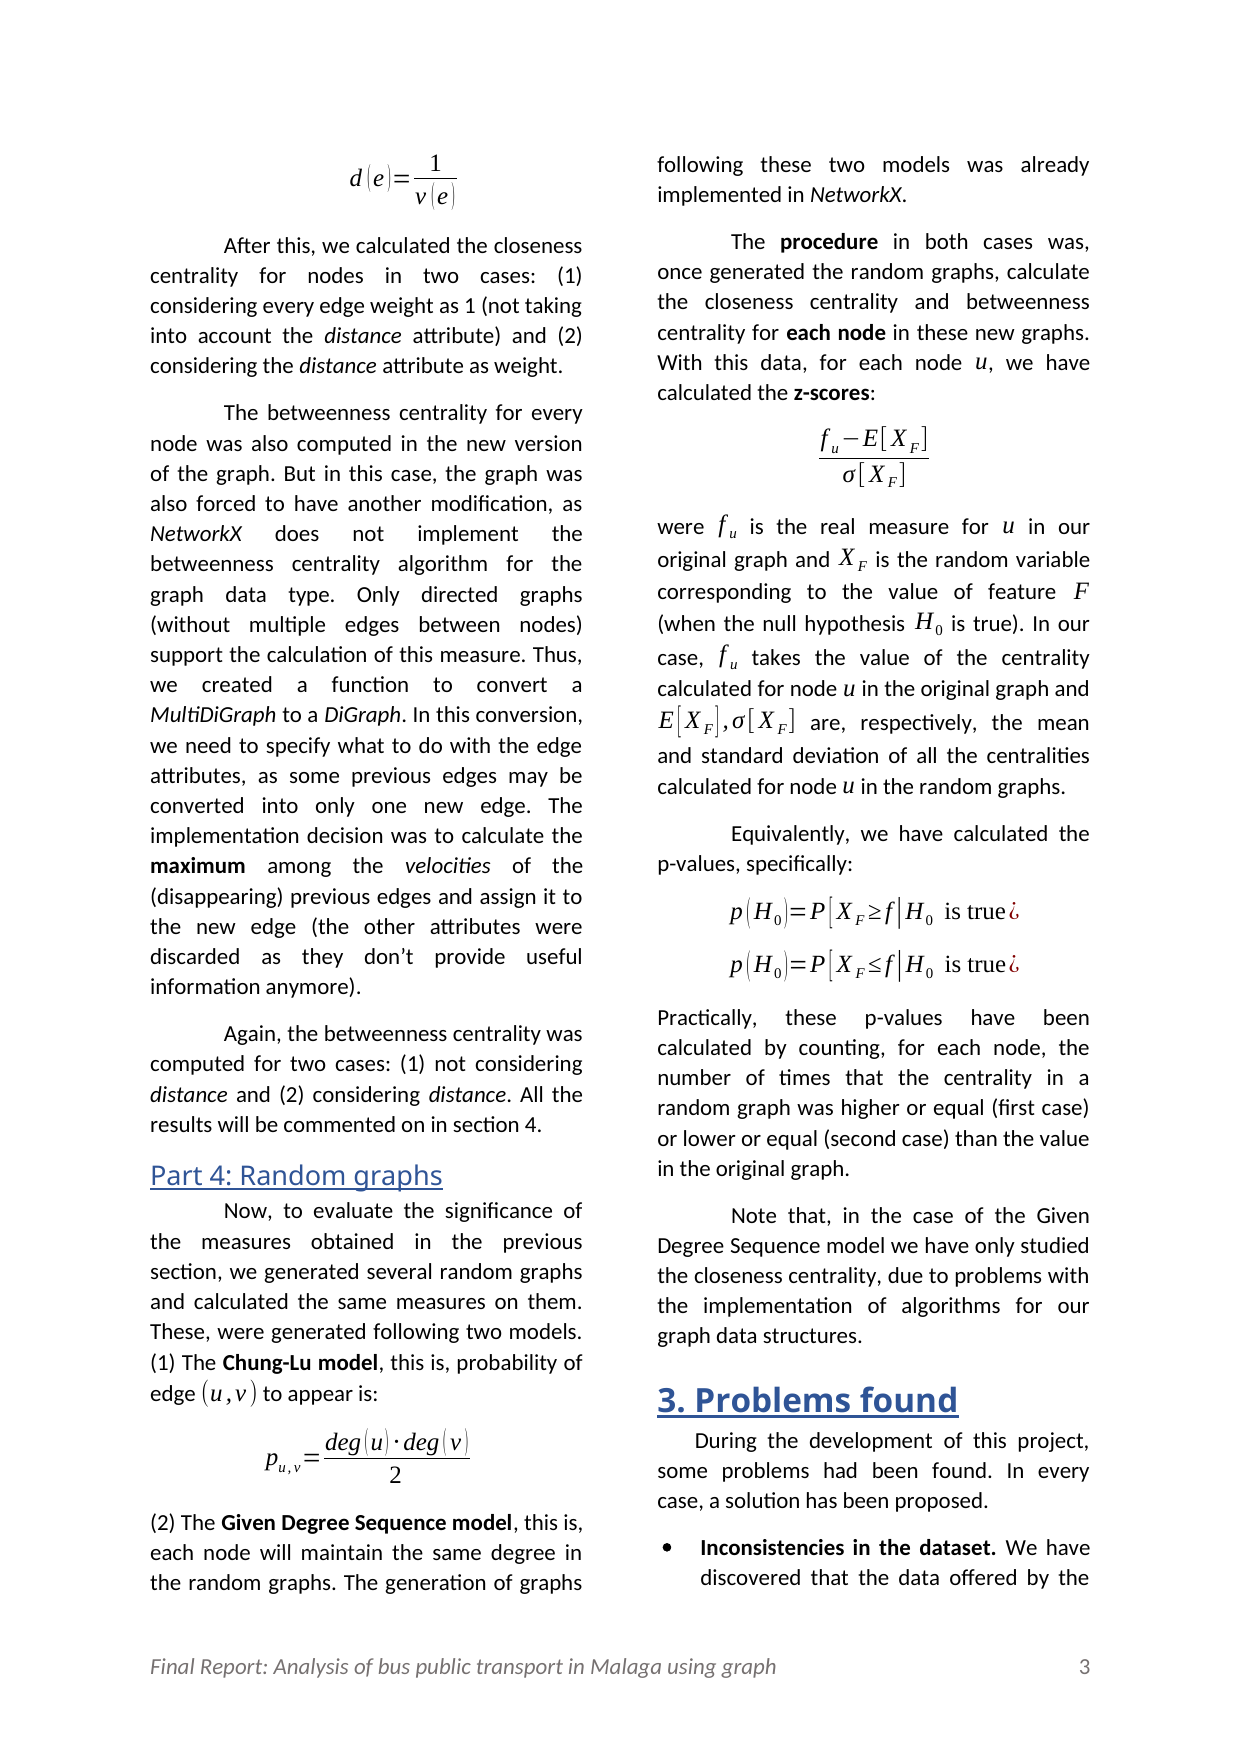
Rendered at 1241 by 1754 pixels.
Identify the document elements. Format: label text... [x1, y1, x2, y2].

subtitle 3. Problems found [657, 1377, 1090, 1422]
text During the development of this project, some problems had been found. In every case, a solution has been proposed. [657, 1426, 1090, 1514]
text were is the real measure for in our original graph and is the random variable corresponding to the value of feature (when the null hypothesis is true). In our case, takes the value of the centrality calculated for node in the original graph and are, respectively, the mean and standard deviation of all the centralities calculated for node in the random graphs. [657, 510, 1090, 800]
text (2) The Given Degree Sequence model, this is, each node will maintain the same degree in the random graphs. The generation of graphs following these two models was already implemented in NetworkX. [150, 1508, 583, 1596]
text Note that, in the case of the Given Degree Sequence model we have only studied the closeness centrality, due to problems with the implementation of algorithms for our graph data structures. [657, 1201, 1090, 1349]
text After this, we calculated the closeness centrality for nodes in two cases: (1) considering every edge weight as 1 (not taking into account the distance attribute) and (2) considering the distance attribute as weight. [150, 231, 583, 380]
text Practically, these p-values have been calculated by counting, for each node, the number of times that the centrality in a random graph was higher or equal (first case) or lower or equal (second case) than the value in the original graph. [657, 1003, 1090, 1182]
text The betweenness centrality for every node was also computed in the new version of the graph. But in this case, the graph was also forced to have another modification, as NetworkX does not implement the betweenness centrality algorithm for the graph data type. Only directed graphs (without multiple edges between nodes) support the calculation of this measure. Thus, we created a function to convert a MultiDiGraph to a DiGraph. In this conversion, we need to specify what to do with the edge attributes, as some previous edges may be converted into only one new edge. The implementation decision was to calculate the maximum among the velocities of the (disappearing) previous edges and assign it to the new edge (the other attributes were discarded as they don’t provide useful information anymore). [150, 398, 583, 1001]
subtitle Part 4: Random graphs [150, 1157, 583, 1194]
text Now, to evaluate the significance of the measures obtained in the previous section, we generated several random graphs and calculated the same measures on them. These, were generated following two models. (1) The Chung-Lu model, this is, probability of edge to appear is: [150, 1197, 583, 1408]
text (2) The Given Degree Sequence model, this is, each node will maintain the same degree in the random graphs. The generation of graphs following these two models was already implemented in NetworkX. [657, 150, 1090, 208]
text The procedure in both cases was, once generated the random graphs, calculate the closeness centrality and betweenness centrality for each node in these new graphs. With this data, for each node , we have calculated the z-scores: [657, 227, 1090, 406]
text Equivalently, we have calculated the p-values, specifically: [657, 819, 1090, 877]
text Again, the betweenness centrality was computed for two cases: (1) not considering distance and (2) considering distance. All the results will be commented on in section 4. [150, 1019, 583, 1138]
